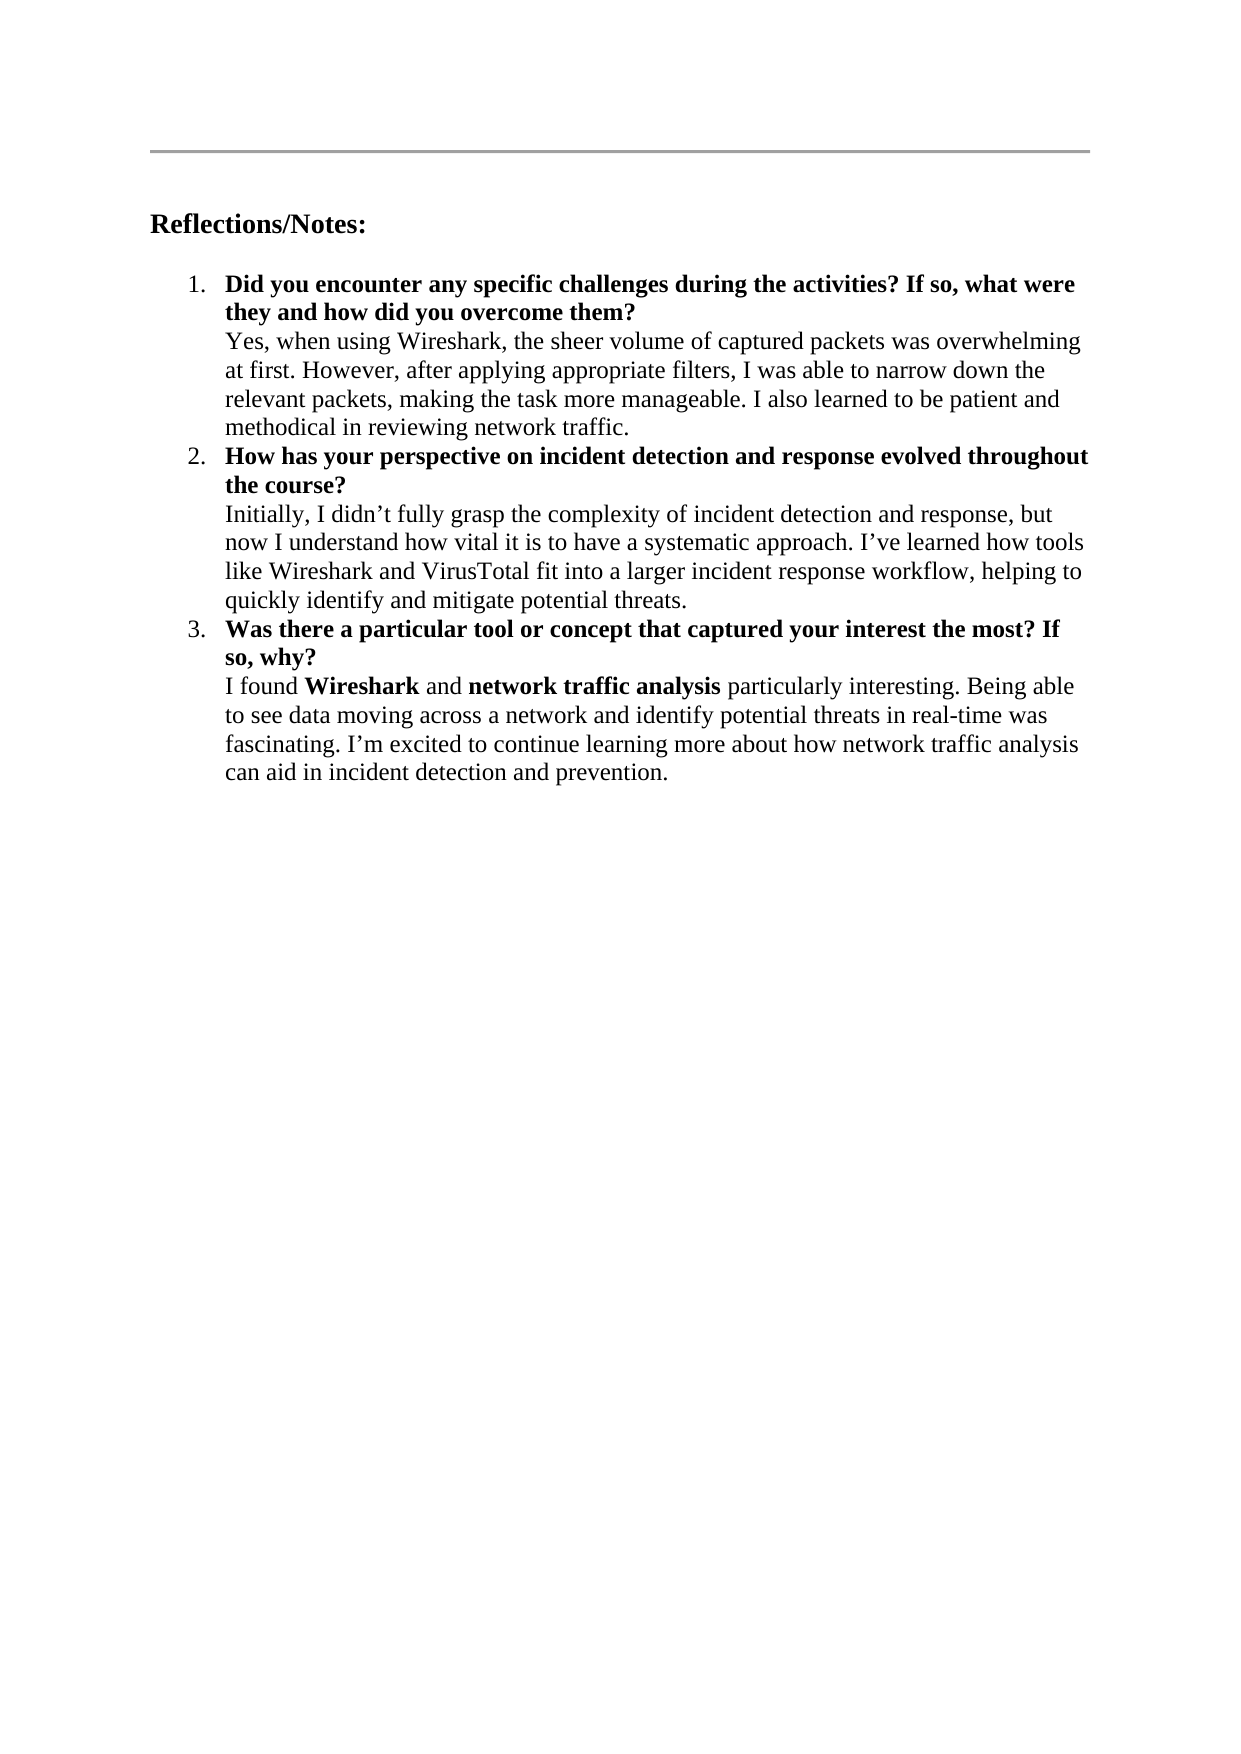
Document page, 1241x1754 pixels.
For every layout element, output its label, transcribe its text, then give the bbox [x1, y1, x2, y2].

list Was there a particular tool or concept that captured your interest the most? If so, why? I found Wireshark and network traffic analysis particularly interesting. Being able to see data moving across a network and identify potential threats in real-time was fascinating. I’m excited to continue learning more about how network traffic analysis can aid in incident detection and prevention. [187, 614, 1090, 786]
list Did you encounter any specific challenges during the activities? If so, what were they and how did you overcome them? Yes, when using Wireshark, the sheer volume of captured packets was overwhelming at first. However, after applying appropriate filters, I was able to narrow down the relevant packets, making the task more manageable. I also learned to be patient and methodical in reviewing network traffic. [187, 269, 1090, 441]
text Reflections/Notes: [150, 207, 1090, 239]
list How has your perspective on incident detection and response evolved throughout the course? Initially, I didn’t fully grasp the complexity of incident detection and response, but now I understand how vital it is to have a systematic approach. I’ve learned how tools like Wireshark and VirusTotal fit into a larger incident response workflow, helping to quickly identify and mitigate potential threats. [187, 441, 1090, 614]
